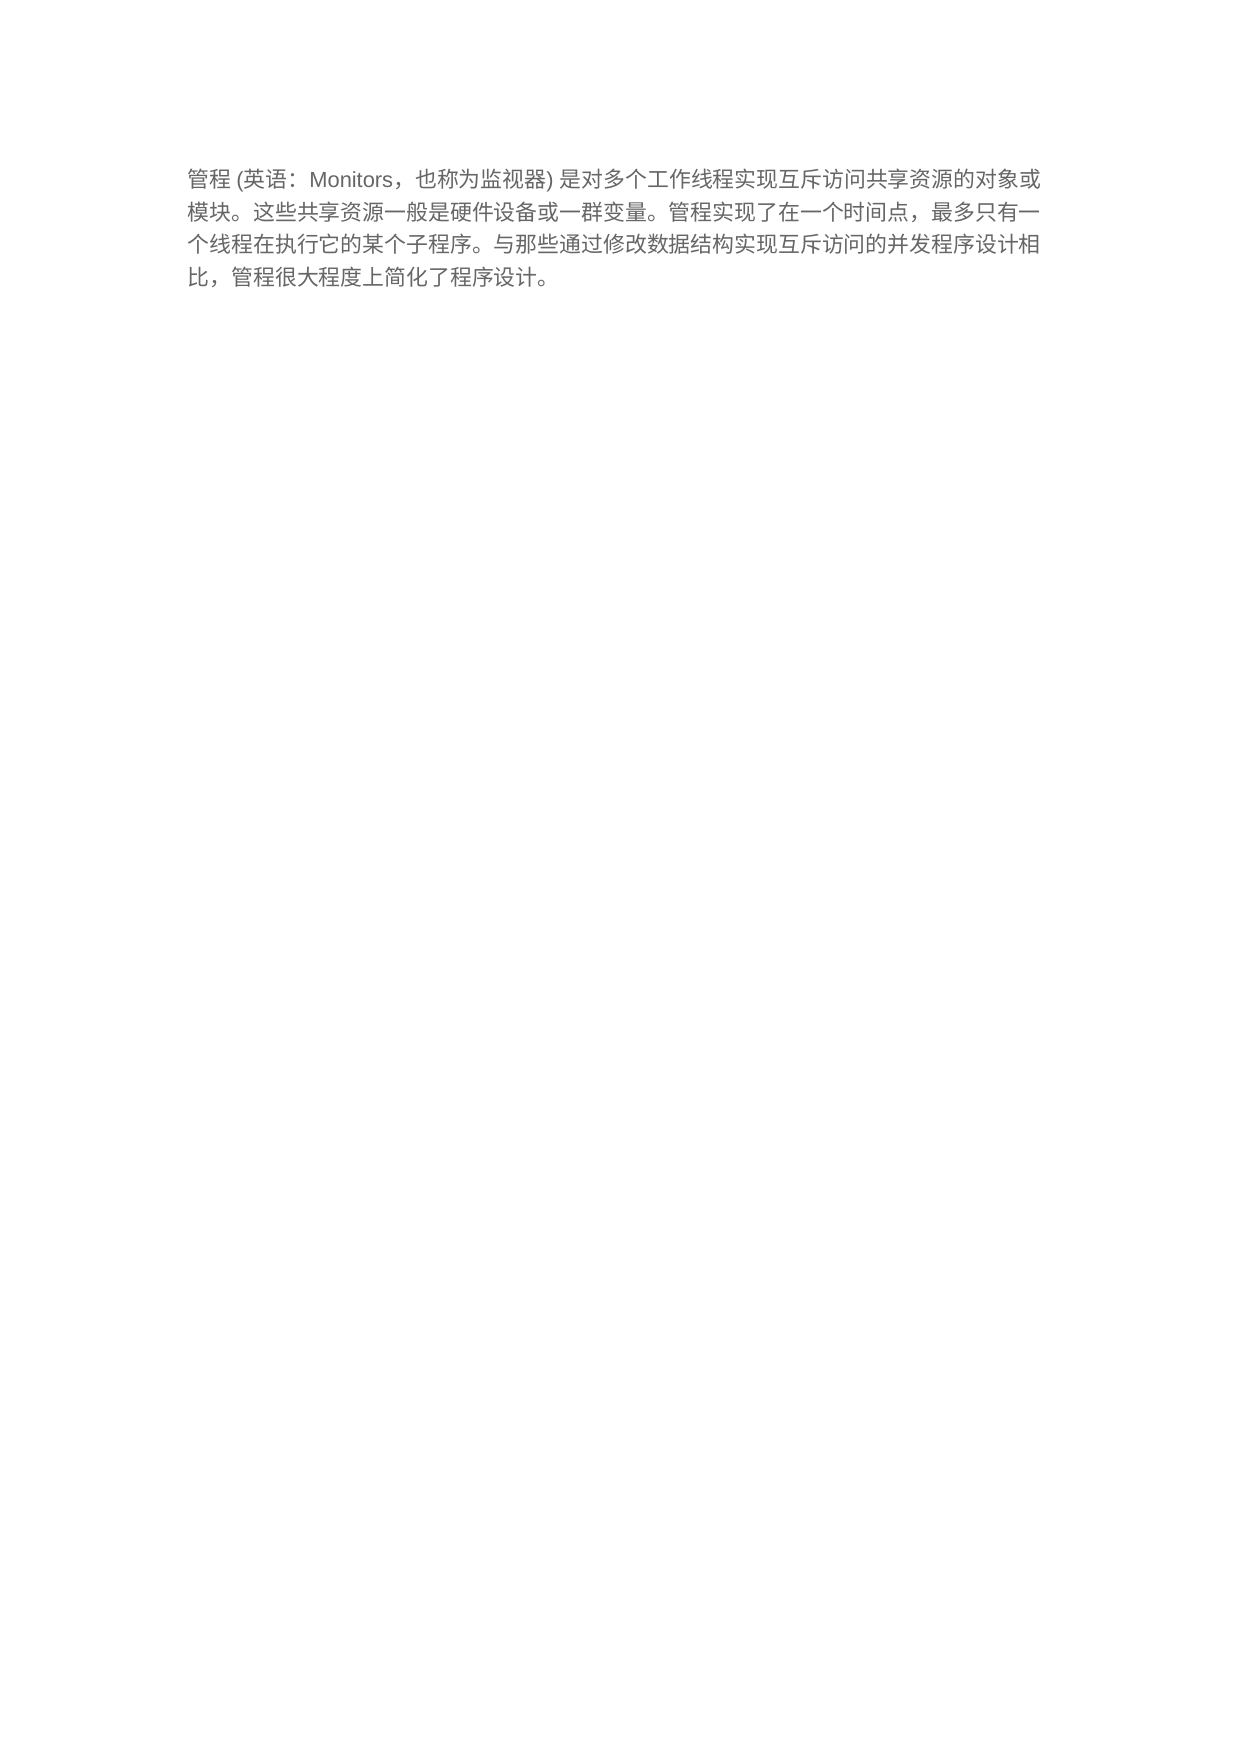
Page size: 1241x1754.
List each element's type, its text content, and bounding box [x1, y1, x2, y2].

text 管程 (英语：Monitors，也称为监视器) 是对多个工作线程实现互斥访问共享资源的对象或模块。这些共享资源一般是硬件设备或一群变量。管程实现了在一个时间点，最多只有一个线程在执行它的某个子程序。与那些通过修改数据结构实现互斥访问的并发程序设计相比，管程很大程度上简化了程序设计。 [187, 162, 1053, 292]
